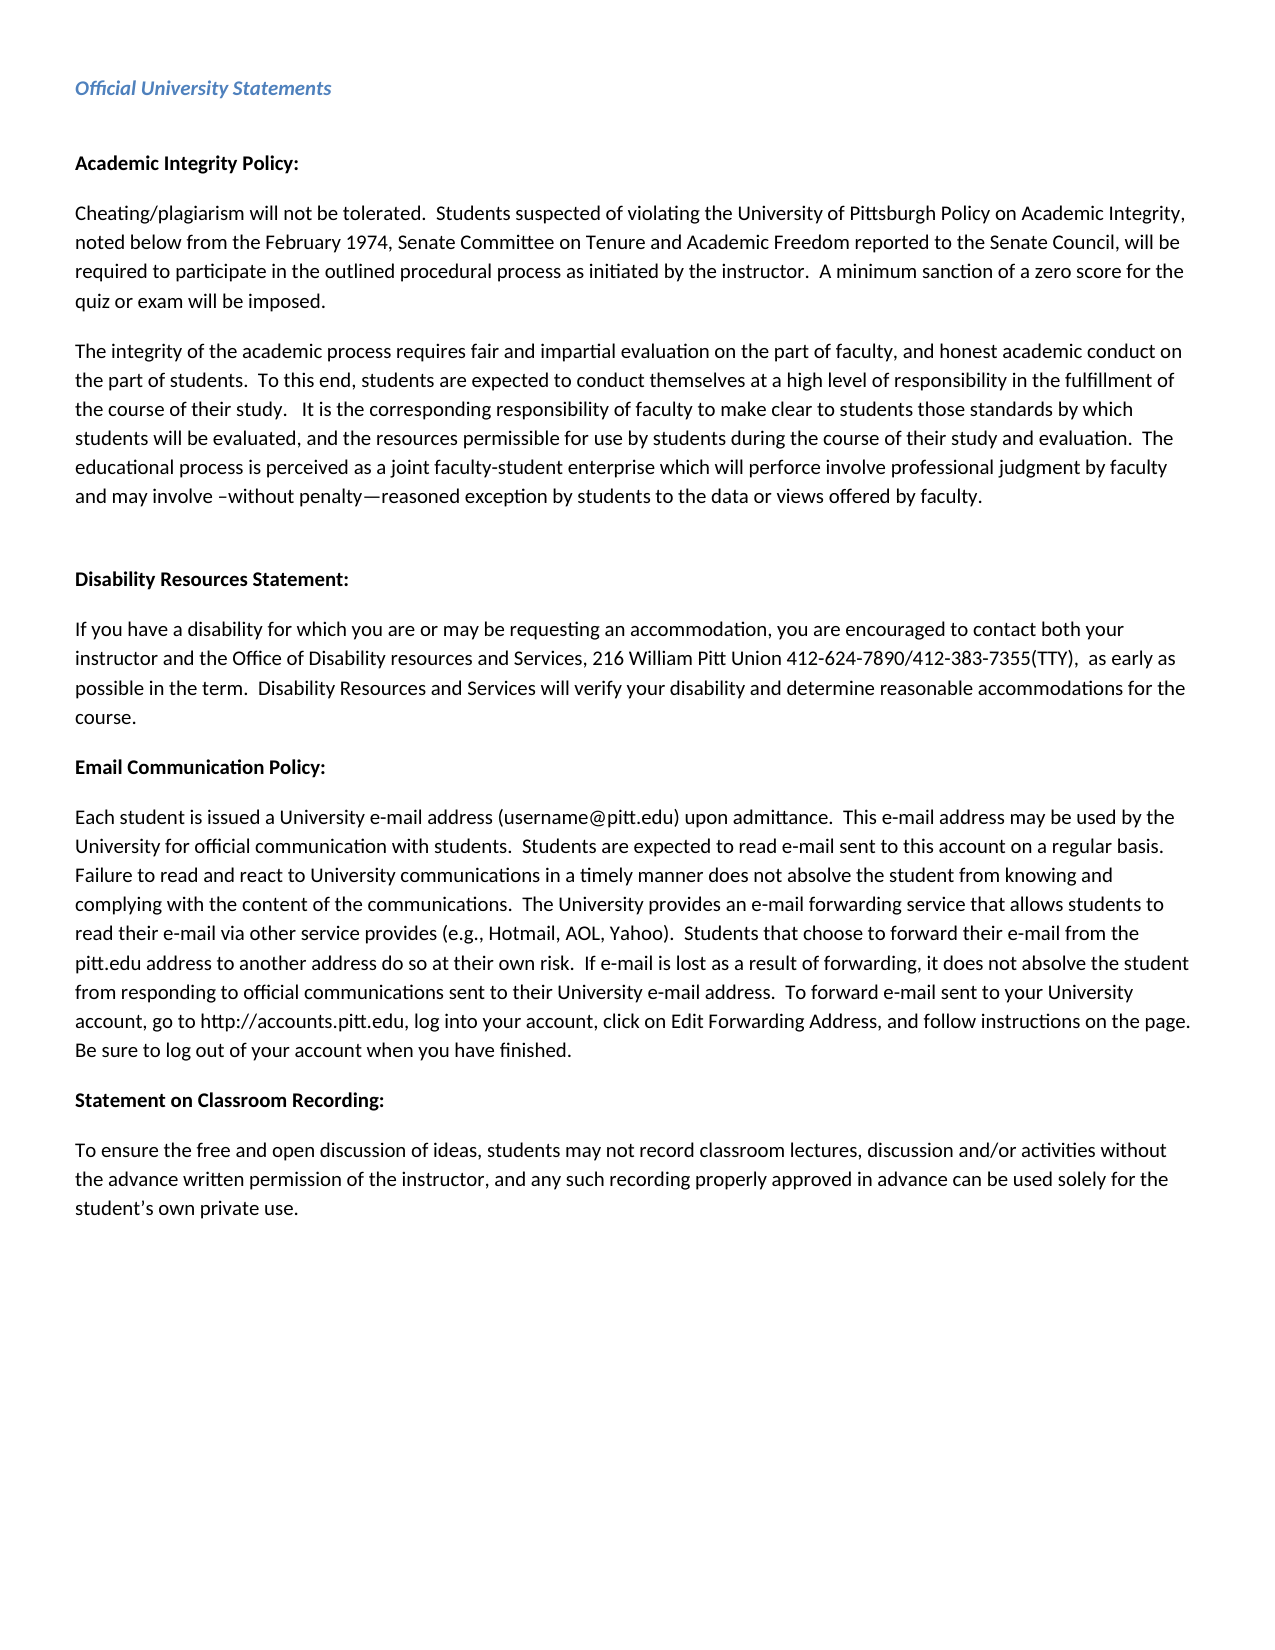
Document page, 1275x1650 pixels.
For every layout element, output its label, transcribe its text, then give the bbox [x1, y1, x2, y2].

text Official University Statements [75, 75, 1200, 100]
text Cheating/plagiarism will not be tolerated. Students suspected of violating the University of Pittsburgh Policy on Academic Integrity, noted below from the February 1974, Senate Committee on Tenure and Academic Freedom reported to the Senate Council, will be required to participate in the outlined procedural process as initiated by the instructor. A minimum sanction of a zero score for the quiz or exam will be imposed. [75, 200, 1200, 313]
text The integrity of the academic process requires fair and impartial evaluation on the part of faculty, and honest academic conduct on the part of students. To this end, students are expected to conduct themselves at a high level of responsibility in the fulfillment of the course of their study. It is the corresponding responsibility of faculty to make clear to students those standards by which students will be evaluated, and the resources permissible for use by students during the course of their study and evaluation. The educational process is perceived as a joint faculty-student enterprise which will perforce involve professional judgment by faculty and may involve –without penalty—reasoned exception by students to the data or views offered by faculty. [75, 338, 1200, 541]
text If you have a disability for which you are or may be requesting an accommodation, you are encouraged to contact both your instructor and the Office of Disability resources and Services, 216 William Pitt Union 412-624-7890/412-383-7355(TTY), as early as possible in the term. Disability Resources and Services will verify your disability and determine reasonable accommodations for the course. [75, 616, 1200, 729]
text Disability Resources Statement: [75, 566, 1200, 592]
text Statement on Classroom Recording: [75, 1087, 1200, 1113]
text Academic Integrity Policy: [75, 150, 1200, 176]
text Email Communication Policy: [75, 754, 1200, 779]
text Each student is issued a University e-mail address (username@pitt.edu) upon admittance. This e-mail address may be used by the University for official communication with students. Students are expected to read e-mail sent to this account on a regular basis. Failure to read and react to University communications in a timely manner does not absolve the student from knowing and complying with the content of the communications. The University provides an e-mail forwarding service that allows students to read their e-mail via other service provides (e.g., Hotmail, AOL, Yahoo). Students that choose to forward their e-mail from the pitt.edu address to another address do so at their own risk. If e-mail is lost as a result of forwarding, it does not absolve the student from responding to official communications sent to their University e-mail address. To forward e-mail sent to your University account, go to http://accounts.pitt.edu, log into your account, click on Edit Forwarding Address, and follow instructions on the page. Be sure to log out of your account when you have finished. [75, 804, 1200, 1063]
text To ensure the free and open discussion of ideas, students may not record classroom lectures, discussion and/or activities without the advance written permission of the instructor, and any such recording properly approved in advance can be used solely for the student’s own private use. [75, 1137, 1200, 1221]
